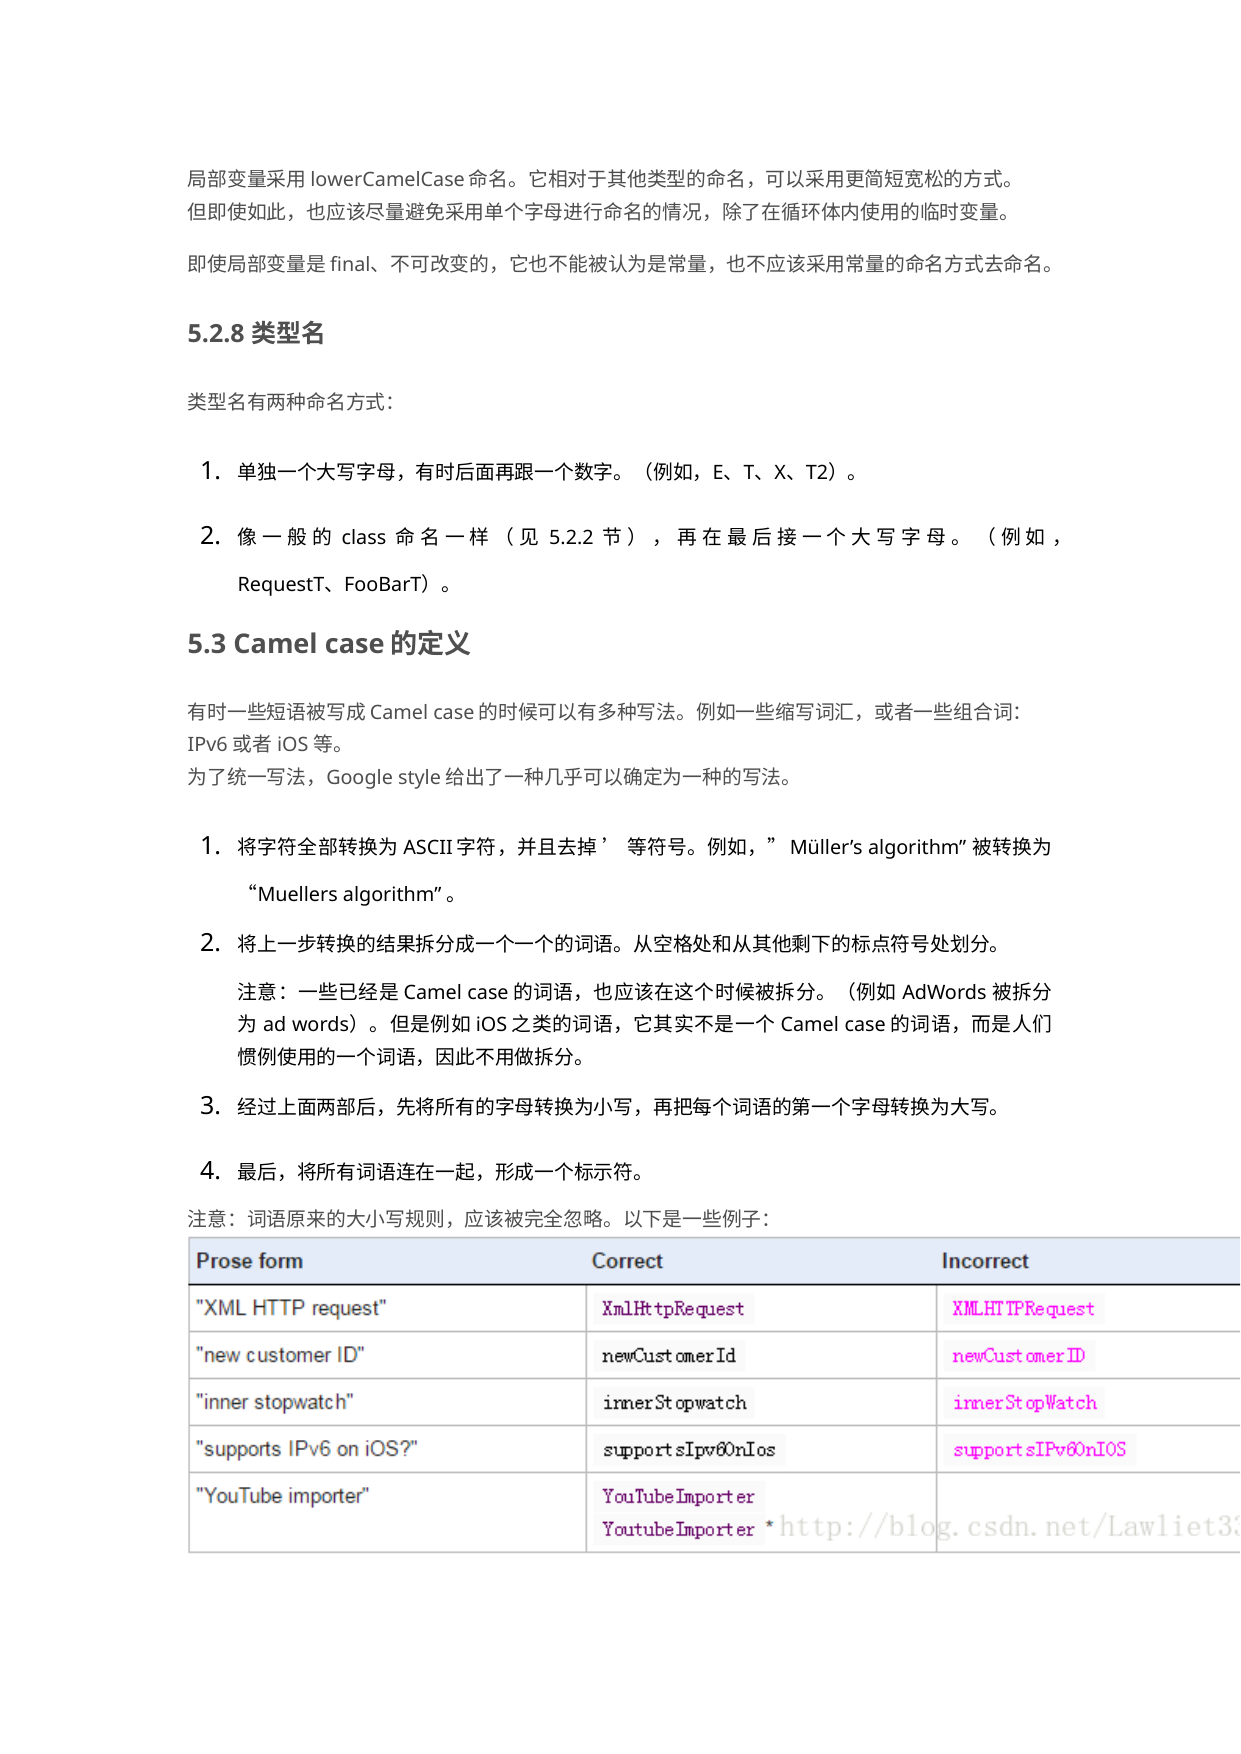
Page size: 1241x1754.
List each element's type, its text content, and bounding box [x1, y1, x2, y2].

picture [187, 1234, 1241, 1558]
list 最后，将所有词语连在一起，形成一个标示符。 [200, 1137, 1053, 1202]
text 有时一些短语被写成Camel case的时候可以有多种写法。例如一些缩写词汇，或者一些组合词：IPv6 或者 iOS 等。 为了统一写法，Google style给出了一种几乎可以确定为一种的写法。 [187, 694, 1053, 792]
text 类型名有两种命名方式： [187, 384, 1053, 417]
list 单独一个大写字母，有时后面再跟一个数字。（例如，E、T、X、T2）。 [200, 437, 1053, 502]
text 即使局部变量是final、不可改变的，它也不能被认为是常量，也不应该采用常量的命名方式去命名。 [187, 247, 1053, 279]
list 将字符全部转换为ASCII字符，并且去掉 ’ 等符号。例如，”Müller’s algorithm” 被转换为 “Muellers algorithm” 。 [200, 812, 1053, 909]
subtitle 5.2.8 类型名 [187, 299, 1053, 364]
list 像一般的class命名一样（见5.2.2节），再在最后接一个大写字母。（例如，RequestT、FooBarT）。 [200, 502, 1053, 599]
subtitle 5.3 Camel case的定义 [187, 609, 1053, 674]
list 经过上面两部后，先将所有的字母转换为小写，再把每个词语的第一个字母转换为大写。 [200, 1072, 1053, 1137]
list 将上一步转换的结果拆分成一个一个的词语。从空格处和从其他剩下的标点符号处划分。 注意：一些已经是Camel case的词语，也应该在这个时候被拆分。（例如 AdWords 被拆分为 ad words）。但是例如iOS之类的词语，它其实不是一个Camel case的词语，而是人们惯例使用的一个词语，因此不用做拆分。 [200, 909, 1053, 1072]
text 注意：词语原来的大小写规则，应该被完全忽略。以下是一些例子： [187, 1202, 1053, 1234]
text 局部变量采用lowerCamelCase命名。它相对于其他类型的命名，可以采用更简短宽松的方式。 但即使如此，也应该尽量避免采用单个字母进行命名的情况，除了在循环体内使用的临时变量。 [187, 162, 1053, 227]
